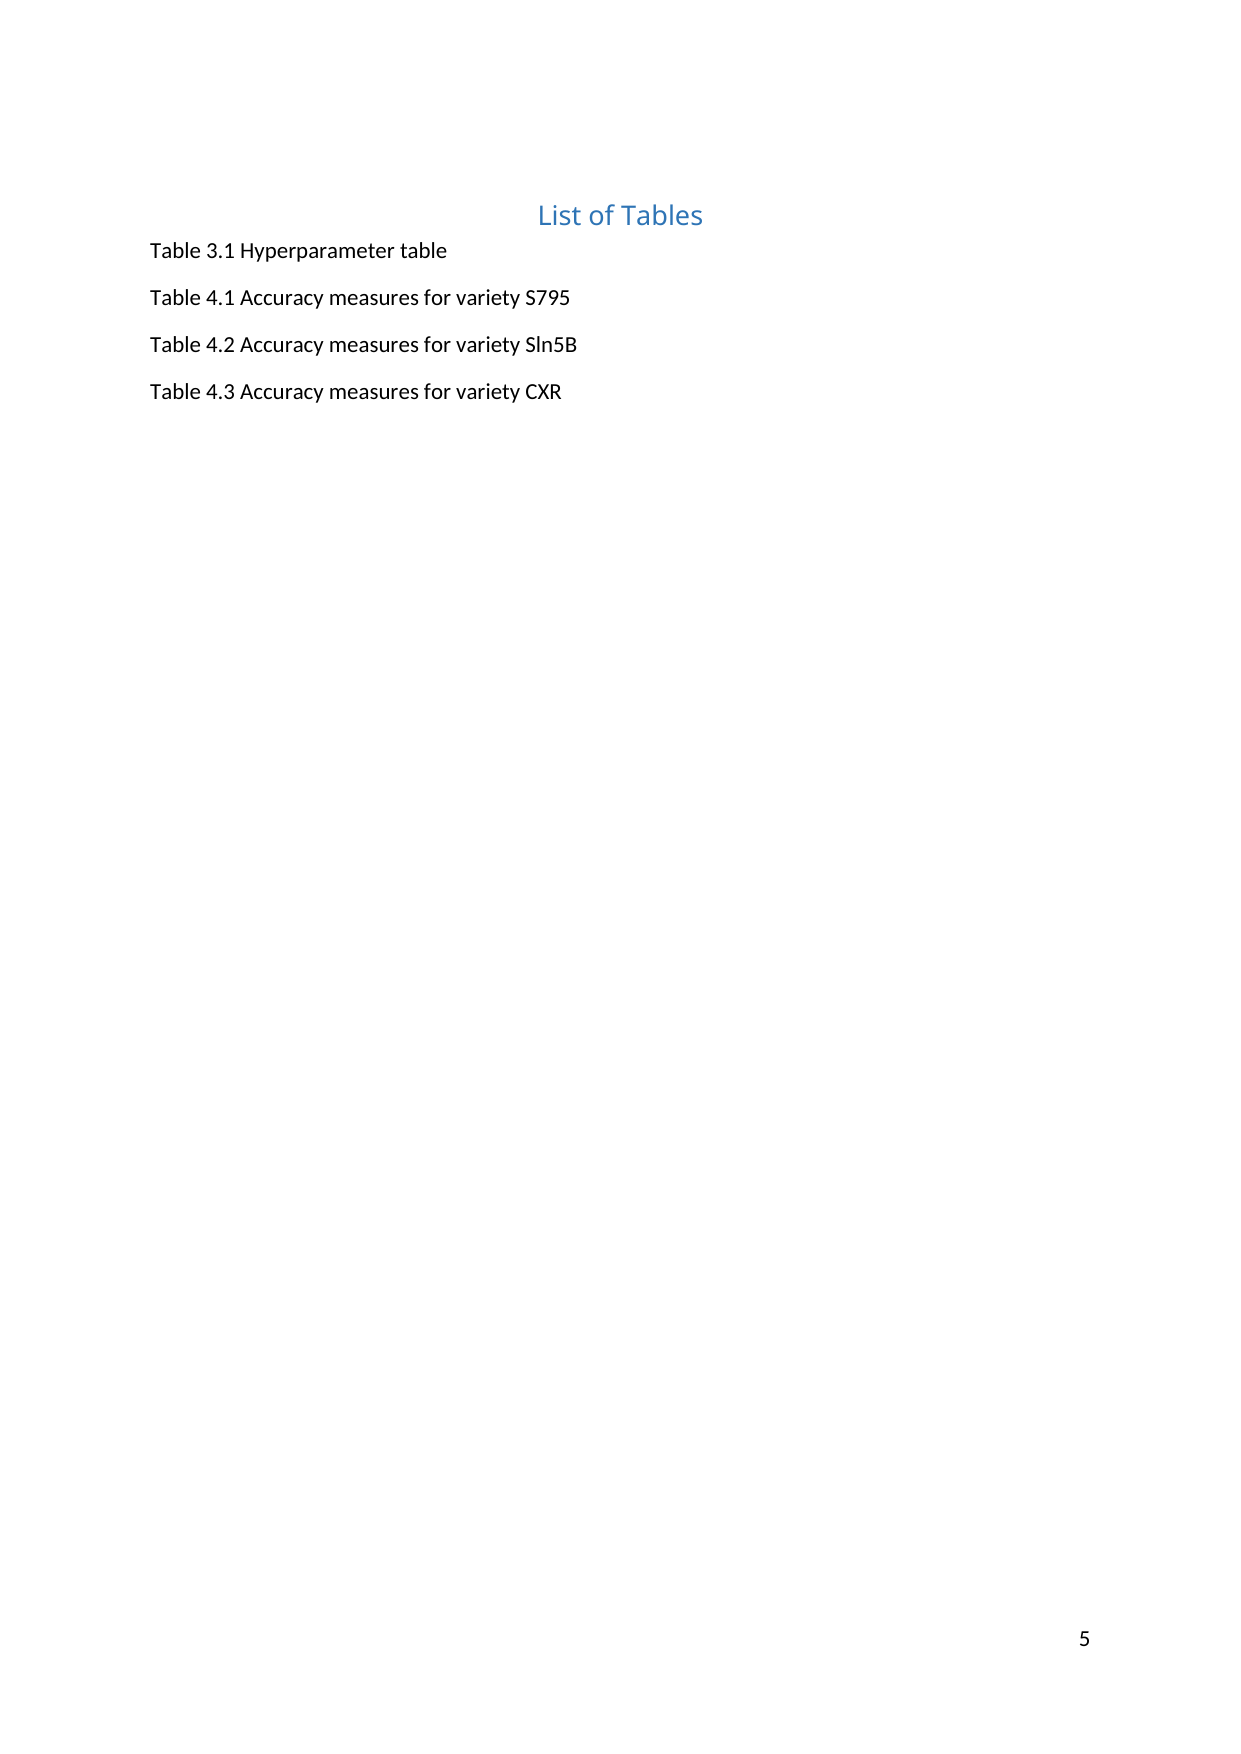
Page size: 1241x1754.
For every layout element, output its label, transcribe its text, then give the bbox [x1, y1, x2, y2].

text Table 4.3 Accuracy measures for variety CXR [150, 377, 1090, 405]
text Table 4.1 Accuracy measures for variety S795 [150, 283, 1090, 312]
subtitle List of Tables [150, 197, 1090, 234]
text Table 3.1 Hyperparameter table [150, 237, 1090, 265]
text Table 4.2 Accuracy measures for variety Sln5B [150, 330, 1090, 358]
